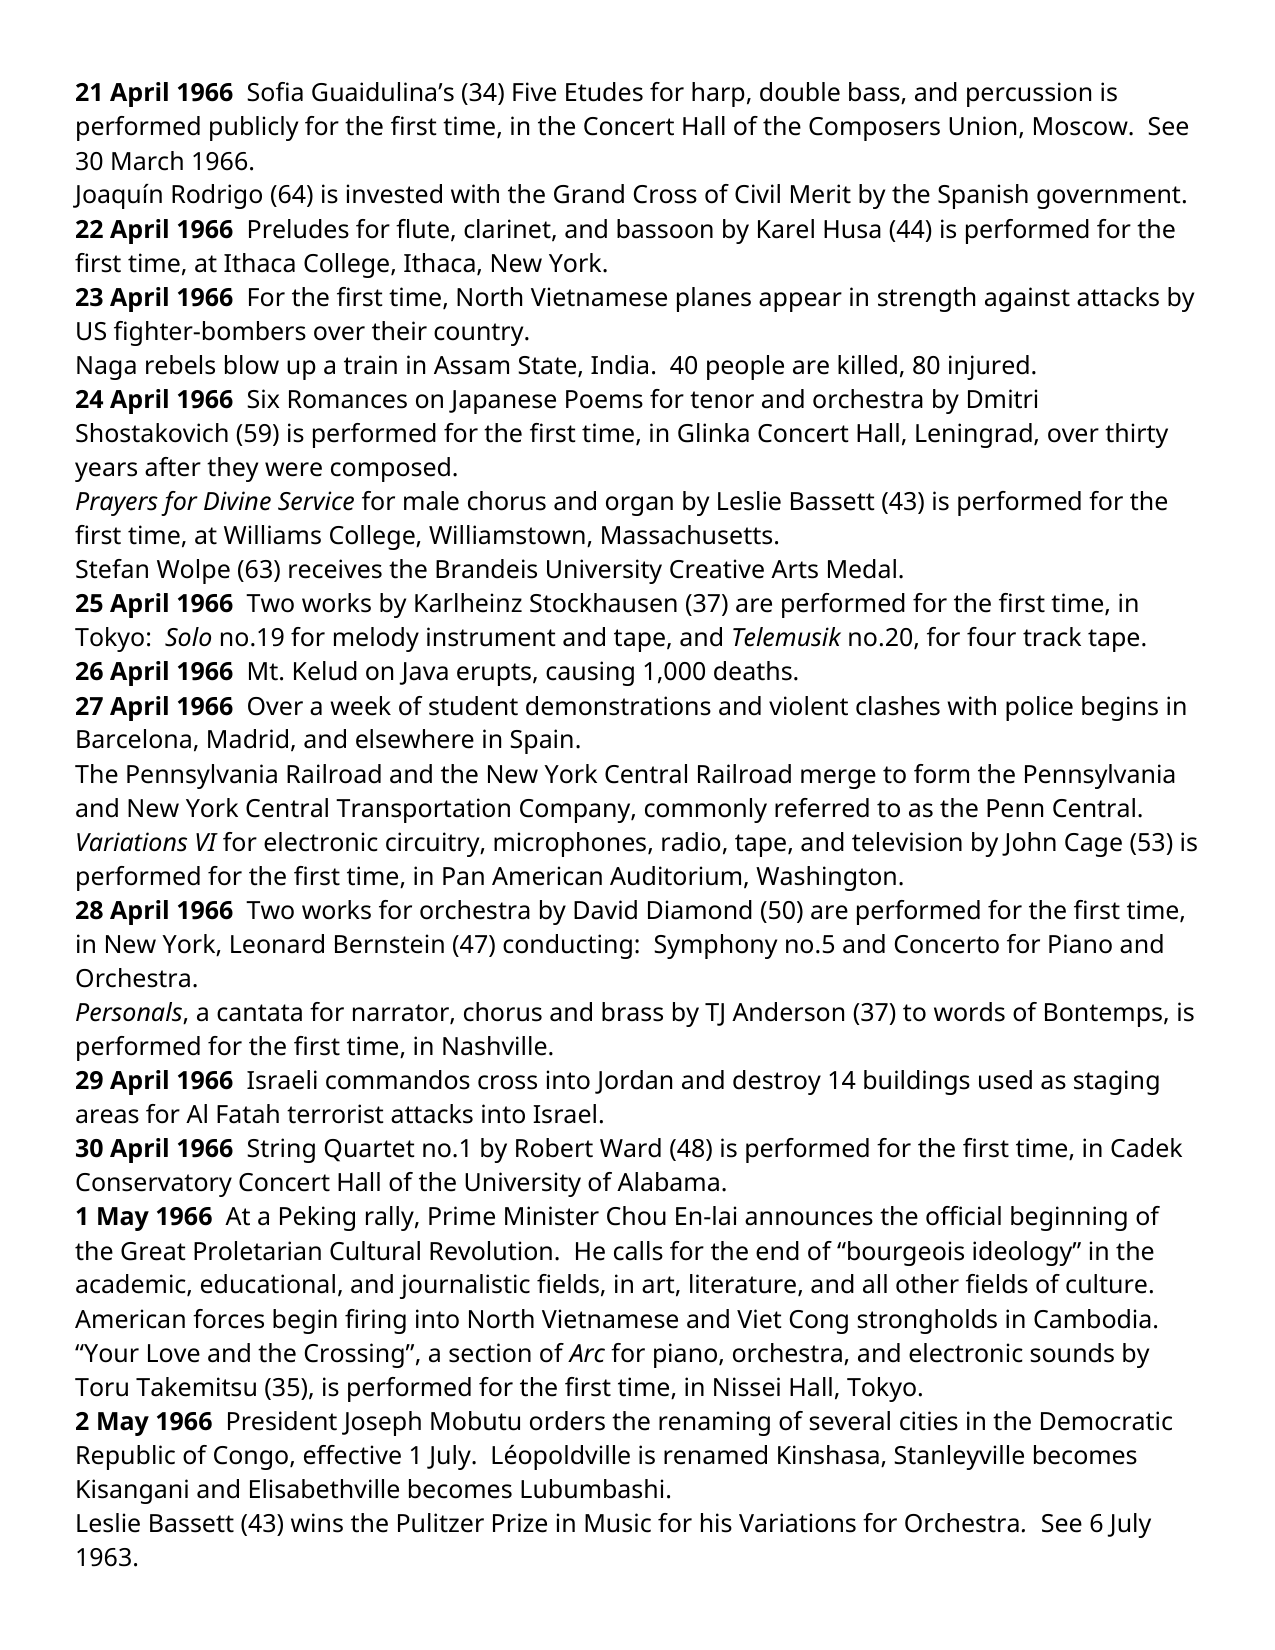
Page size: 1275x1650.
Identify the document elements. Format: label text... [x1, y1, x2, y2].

text Stefan Wolpe (63) receives the Brandeis University Creative Arts Medal. [75, 552, 1200, 586]
text 1 May 1966 At a Peking rally, Prime Minister Chou En-lai announces the official beginning of the Great Proletarian Cultural Revolution. He calls for the end of “bourgeois ideology” in the academic, educational, and journalistic fields, in art, literature, and all other fields of culture. [75, 1199, 1200, 1301]
text 28 April 1966 Two works for orchestra by David Diamond (50) are performed for the first time, in New York, Leonard Bernstein (47) conducting: Symphony no.5 and Concerto for Piano and Orchestra. [75, 892, 1200, 995]
text Variations VI for electronic circuitry, microphones, radio, tape, and television by John Cage (53) is performed for the first time, in Pan American Auditorium, Washington. [75, 824, 1200, 892]
text American forces begin firing into North Vietnamese and Viet Cong strongholds in Cambodia. [75, 1301, 1200, 1335]
text Leslie Bassett (43) wins the Pulitzer Prize in Music for his Variations for Orchestra. See 6 July 1963. [75, 1506, 1200, 1574]
text 26 April 1966 Mt. Kelud on Java erupts, causing 1,000 deaths. [75, 654, 1200, 688]
text Naga rebels blow up a train in Assam State, India. 40 people are killed, 80 injured. [75, 347, 1200, 382]
text 22 April 1966 Preludes for flute, clarinet, and bassoon by Karel Husa (44) is performed for the first time, at Ithaca College, Ithaca, New York. [75, 211, 1200, 279]
text 25 April 1966 Two works by Karlheinz Stockhausen (37) are performed for the first time, in Tokyo: Solo no.19 for melody instrument and tape, and Telemusik no.20, for four track tape. [75, 586, 1200, 654]
text Prayers for Divine Service for male chorus and organ by Leslie Bassett (43) is performed for the first time, at Williams College, Williamstown, Massachusetts. [75, 484, 1200, 552]
text 24 April 1966 Six Romances on Japanese Poems for tenor and orchestra by Dmitri Shostakovich (59) is performed for the first time, in Glinka Concert Hall, Leningrad, over thirty years after they were composed. [75, 382, 1200, 484]
text 30 April 1966 String Quartet no.1 by Robert Ward (48) is performed for the first time, in Cadek Conservatory Concert Hall of the University of Alabama. [75, 1131, 1200, 1199]
text 29 April 1966 Israeli commandos cross into Jordan and destroy 14 buildings used as staging areas for Al Fatah terrorist attacks into Israel. [75, 1063, 1200, 1131]
text The Pennsylvania Railroad and the New York Central Railroad merge to form the Pennsylvania and New York Central Transportation Company, commonly referred to as the Penn Central. [75, 756, 1200, 824]
text 27 April 1966 Over a week of student demonstrations and violent clashes with police begins in Barcelona, Madrid, and elsewhere in Spain. [75, 688, 1200, 756]
text 23 April 1966 For the first time, North Vietnamese planes appear in strength against attacks by US fighter-bombers over their country. [75, 279, 1200, 347]
text Personals, a cantata for narrator, chorus and brass by TJ Anderson (37) to words of Bontemps, is performed for the first time, in Nashville. [75, 995, 1200, 1063]
text 21 April 1966 Sofia Guaidulina’s (34) Five Etudes for harp, double bass, and percussion is performed publicly for the first time, in the Concert Hall of the Composers Union, Moscow. See 30 March 1966. [75, 75, 1200, 177]
text Joaquín Rodrigo (64) is invested with the Grand Cross of Civil Merit by the Spanish government. [75, 177, 1200, 211]
